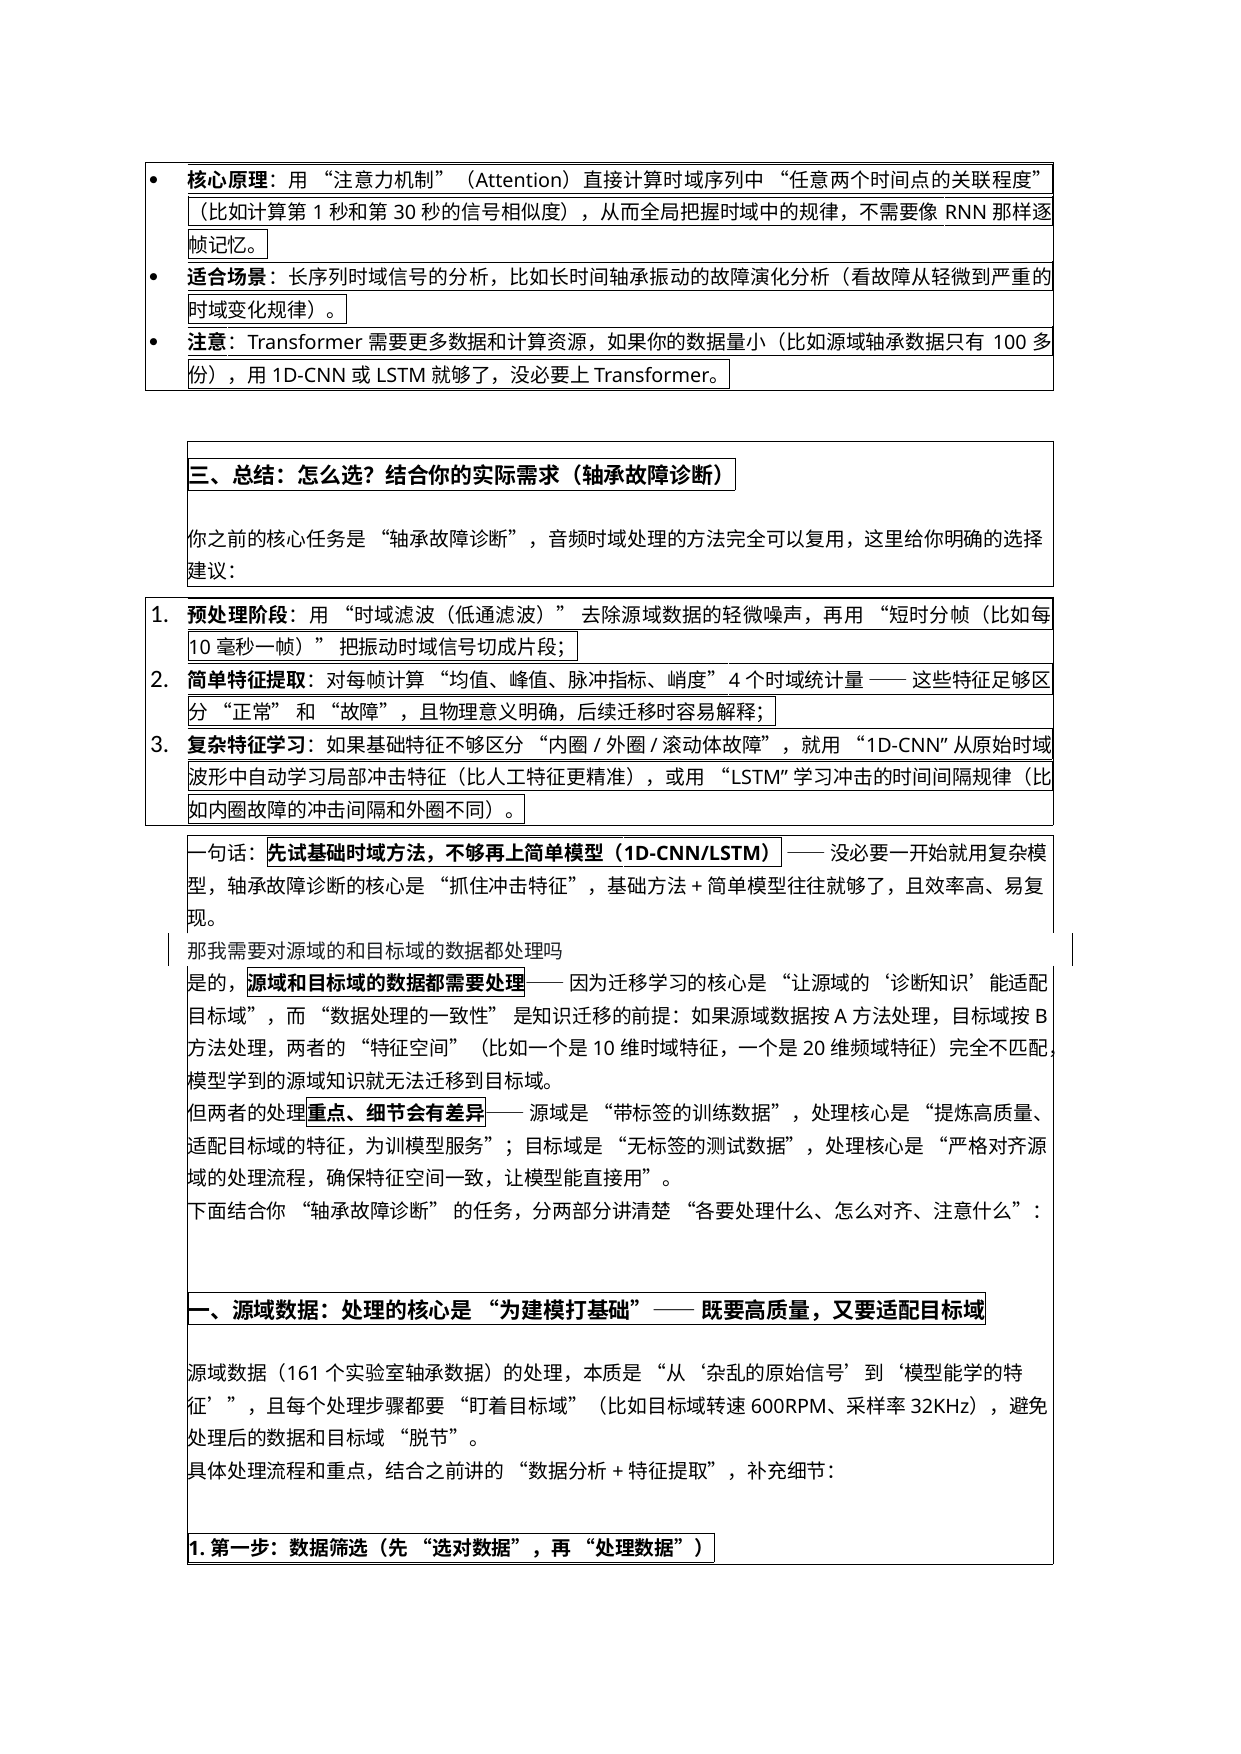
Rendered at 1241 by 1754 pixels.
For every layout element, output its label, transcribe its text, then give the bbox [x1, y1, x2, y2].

list 注意：Transformer 需要更多数据和计算资源，如果你的数据量小（比如源域轴承数据只有 100 多份），用 1D-CNN 或 LSTM 就够了，没必要上 Transformer。 [146, 324, 1053, 390]
subtitle 三、总结：怎么选？结合你的实际需求（轴承故障诊断） [188, 442, 1053, 506]
text 是的，源域和目标域的数据都需要处理—— 因为迁移学习的核心是 “让源域的‘诊断知识’能适配目标域”，而 “数据处理的一致性” 是知识迁移的前提：如果源域数据按 A 方法处理，目标域按 B 方法处理，两者的 “特征空间”（比如一个是 10 维时域特征，一个是 20 维频域特征）完全不匹配，模型学到的源域知识就无法迁移到目标域。 [188, 966, 1053, 1035]
list 简单特征提取：对每帧计算 “均值、峰值、脉冲指标、峭度”4 个时域统计量 —— 这些特征足够区分 “正常” 和 “故障”，且物理意义明确，后续迁移时容易解释； [146, 662, 1053, 727]
list 复杂特征学习：如果基础特征不够区分 “内圈 / 外圈 / 滚动体故障”，就用 “1D-CNN” 从原始时域波形中自动学习局部冲击特征（比人工特征更精准），或用 “LSTM” 学习冲击的时间间隔规律（比如内圈故障的冲击间隔和外圈不同）。 [146, 727, 1053, 825]
text 源域数据（161 个实验室轴承数据）的处理，本质是 “从‘杂乱的原始信号’到‘模型能学的特征’”，且每个处理步骤都要 “盯着目标域”（比如目标域转速 600RPM、采样率 32KHz），避免处理后的数据和目标域 “脱节”。 [188, 1356, 1053, 1453]
subtitle 一、源域数据：处理的核心是 “为建模打基础”—— 既要高质量，又要适配目标域 [188, 1276, 1053, 1341]
subtitle 1. 第一步：数据筛选（先 “选对数据”，再 “处理数据”） [188, 1531, 1053, 1564]
list 适合场景：长序列时域信号的分析，比如长时间轴承振动的故障演化分析（看故障从轻微到严重的时域变化规律）。 [146, 259, 1053, 324]
text 是的，源域和目标域的数据都需要处理—— 因为迁移学习的核心是 “让源域的‘诊断知识’能适配目标域”，而 “数据处理的一致性” 是知识迁移的前提：如果源域数据按 A 方法处理，目标域按 B 方法处理，两者的 “特征空间”（比如一个是 10 维时域特征，一个是 20 维频域特征）完全不匹配，模型学到的源域知识就无法迁移到目标域。 [188, 1061, 1053, 1096]
text 你之前的核心任务是 “轴承故障诊断”，音频时域处理的方法完全可以复用，这里给你明确的选择建议： [188, 521, 1053, 586]
text 但两者的处理重点、细节会有差异—— 源域是 “带标签的训练数据”，处理核心是 “提炼高质量、适配目标域的特征，为训模型服务”；目标域是 “无标签的测试数据”，处理核心是 “严格对齐源域的处理流程，确保特征空间一致，让模型能直接用”。 [188, 1126, 1053, 1193]
text 具体处理流程和重点，结合之前讲的 “数据分析 + 特征提取”，补充细节： [188, 1453, 1053, 1486]
list 预处理阶段：用 “时域滤波（低通滤波）” 去除源域数据的轻微噪声，再用 “短时分帧（比如每 10 毫秒一帧）” 把振动时域信号切成片段； [146, 598, 1053, 662]
text 那我需要对源域的和目标域的数据都处理吗 [187, 933, 1053, 966]
list 核心原理：用 “注意力机制”（Attention）直接计算时域序列中 “任意两个时间点的关联程度”（比如计算第 1 秒和第 30 秒的信号相似度），从而全局把握时域中的规律，不需要像 RNN 那样逐帧记忆。 [146, 163, 1053, 259]
text 一句话：先试基础时域方法，不够再上简单模型（1D-CNN/LSTM） —— 没必要一开始就用复杂模型，轴承故障诊断的核心是 “抓住冲击特征”，基础方法 + 简单模型往往就够了，且效率高、易复现。 [188, 836, 1053, 933]
